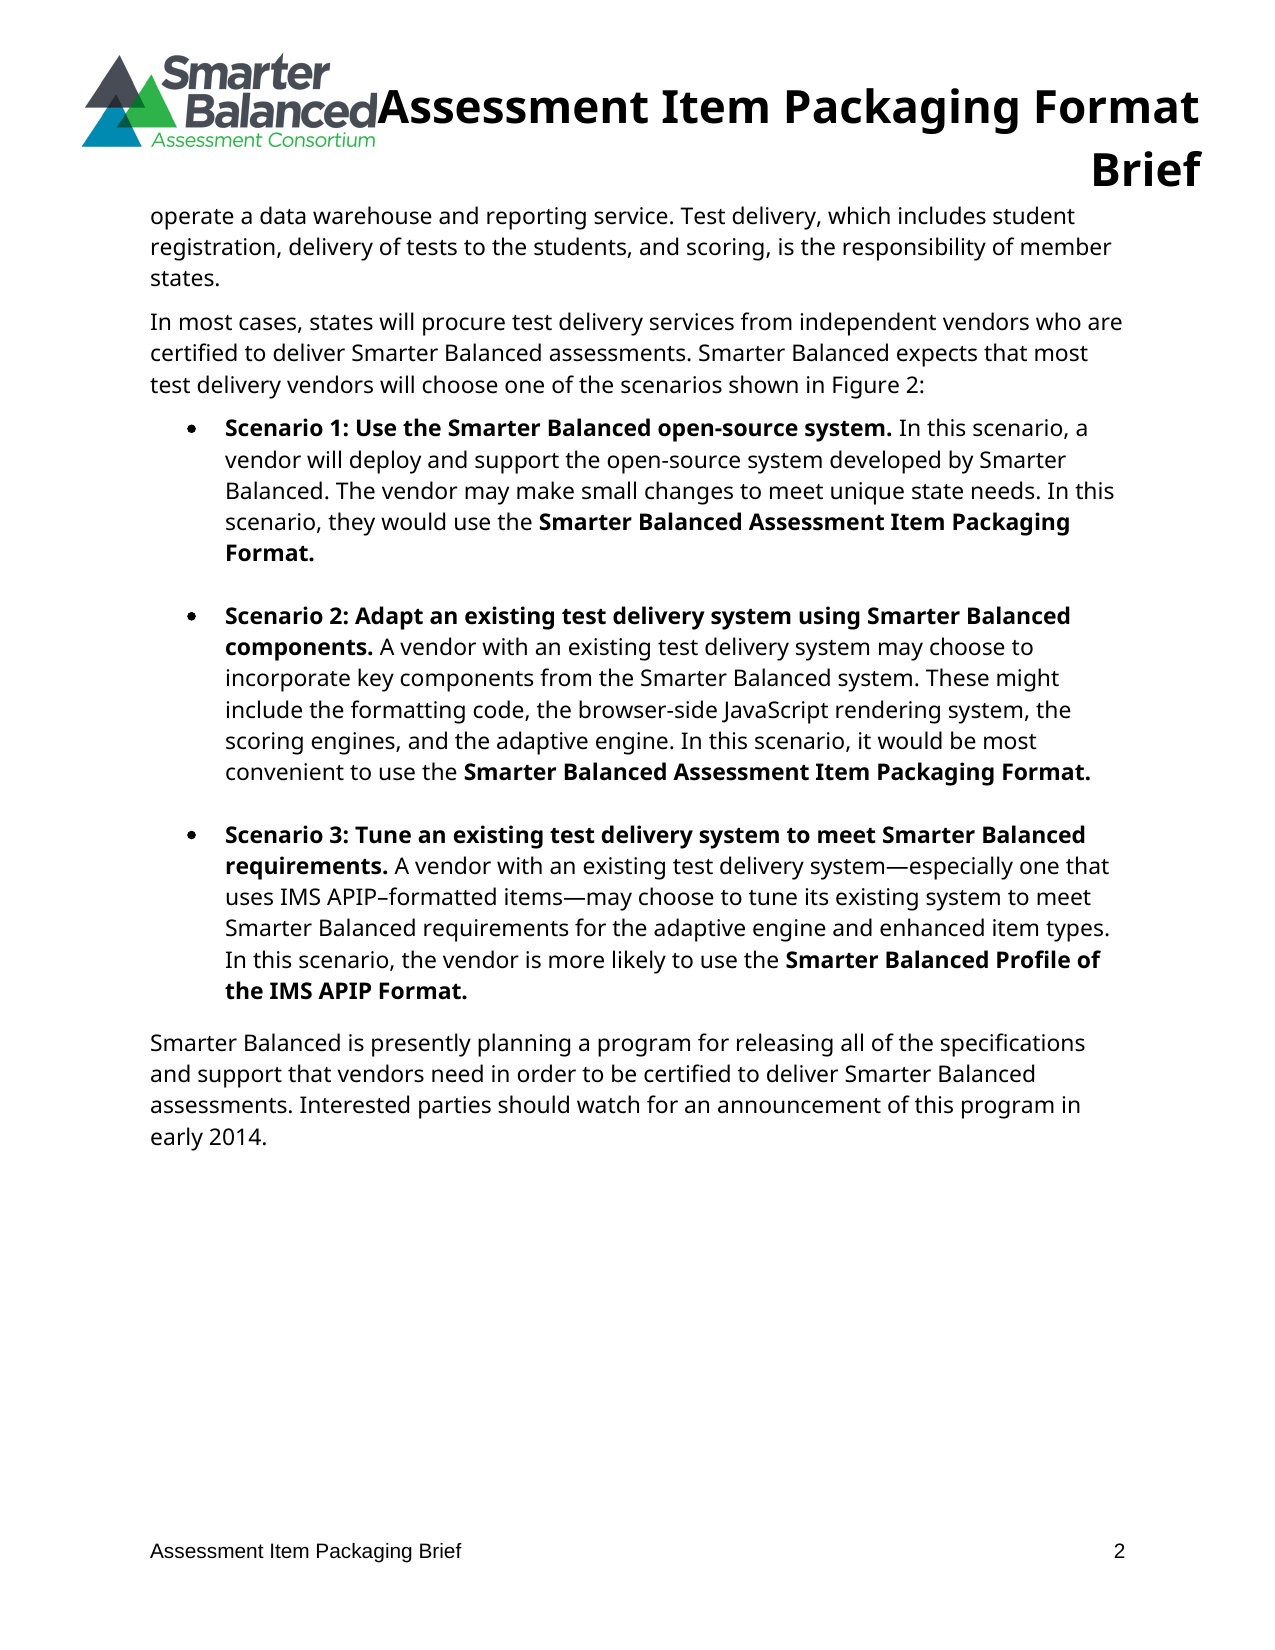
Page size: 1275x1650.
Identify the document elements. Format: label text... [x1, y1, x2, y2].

picture [81, 52, 378, 147]
list Scenario 1: Use the Smarter Balanced open-source system. In this scenario, a vendor will deploy and support the open-source system developed by Smarter Balanced. The vendor may make small changes to meet unique state needs. In this scenario, they would use the Smarter Balanced Assessment Item Packaging Format. [187, 412, 1125, 568]
text In most cases, states will procure test delivery services from independent vendors who are certified to deliver Smarter Balanced assessments. Smarter Balanced expects that most test delivery vendors will choose one of the scenarios shown in Figure 2: [150, 306, 1125, 400]
list Scenario 3: Tune an existing test delivery system to meet Smarter Balanced requirements. A vendor with an existing test delivery system—especially one that uses IMS APIP–formatted items—may choose to tune its existing system to meet Smarter Balanced requirements for the adaptive engine and enhanced item types. In this scenario, the vendor is more likely to use the Smarter Balanced Profile of the IMS APIP Format. [187, 818, 1125, 1006]
list Scenario 2: Adapt an existing test delivery system using Smarter Balanced components. A vendor with an existing test delivery system may choose to incorporate key components from the Smarter Balanced system. These might include the formatting code, the browser-side JavaScript rendering system, the scoring engines, and the adaptive engine. In this scenario, it would be most convenient to use the Smarter Balanced Assessment Item Packaging Format. [187, 600, 1125, 787]
text Smarter Balanced is presently planning a program for releasing all of the specifications and support that vendors need in order to be certified to deliver Smarter Balanced assessments. Interested parties should watch for an announcement of this program in early 2014. [150, 1027, 1125, 1152]
